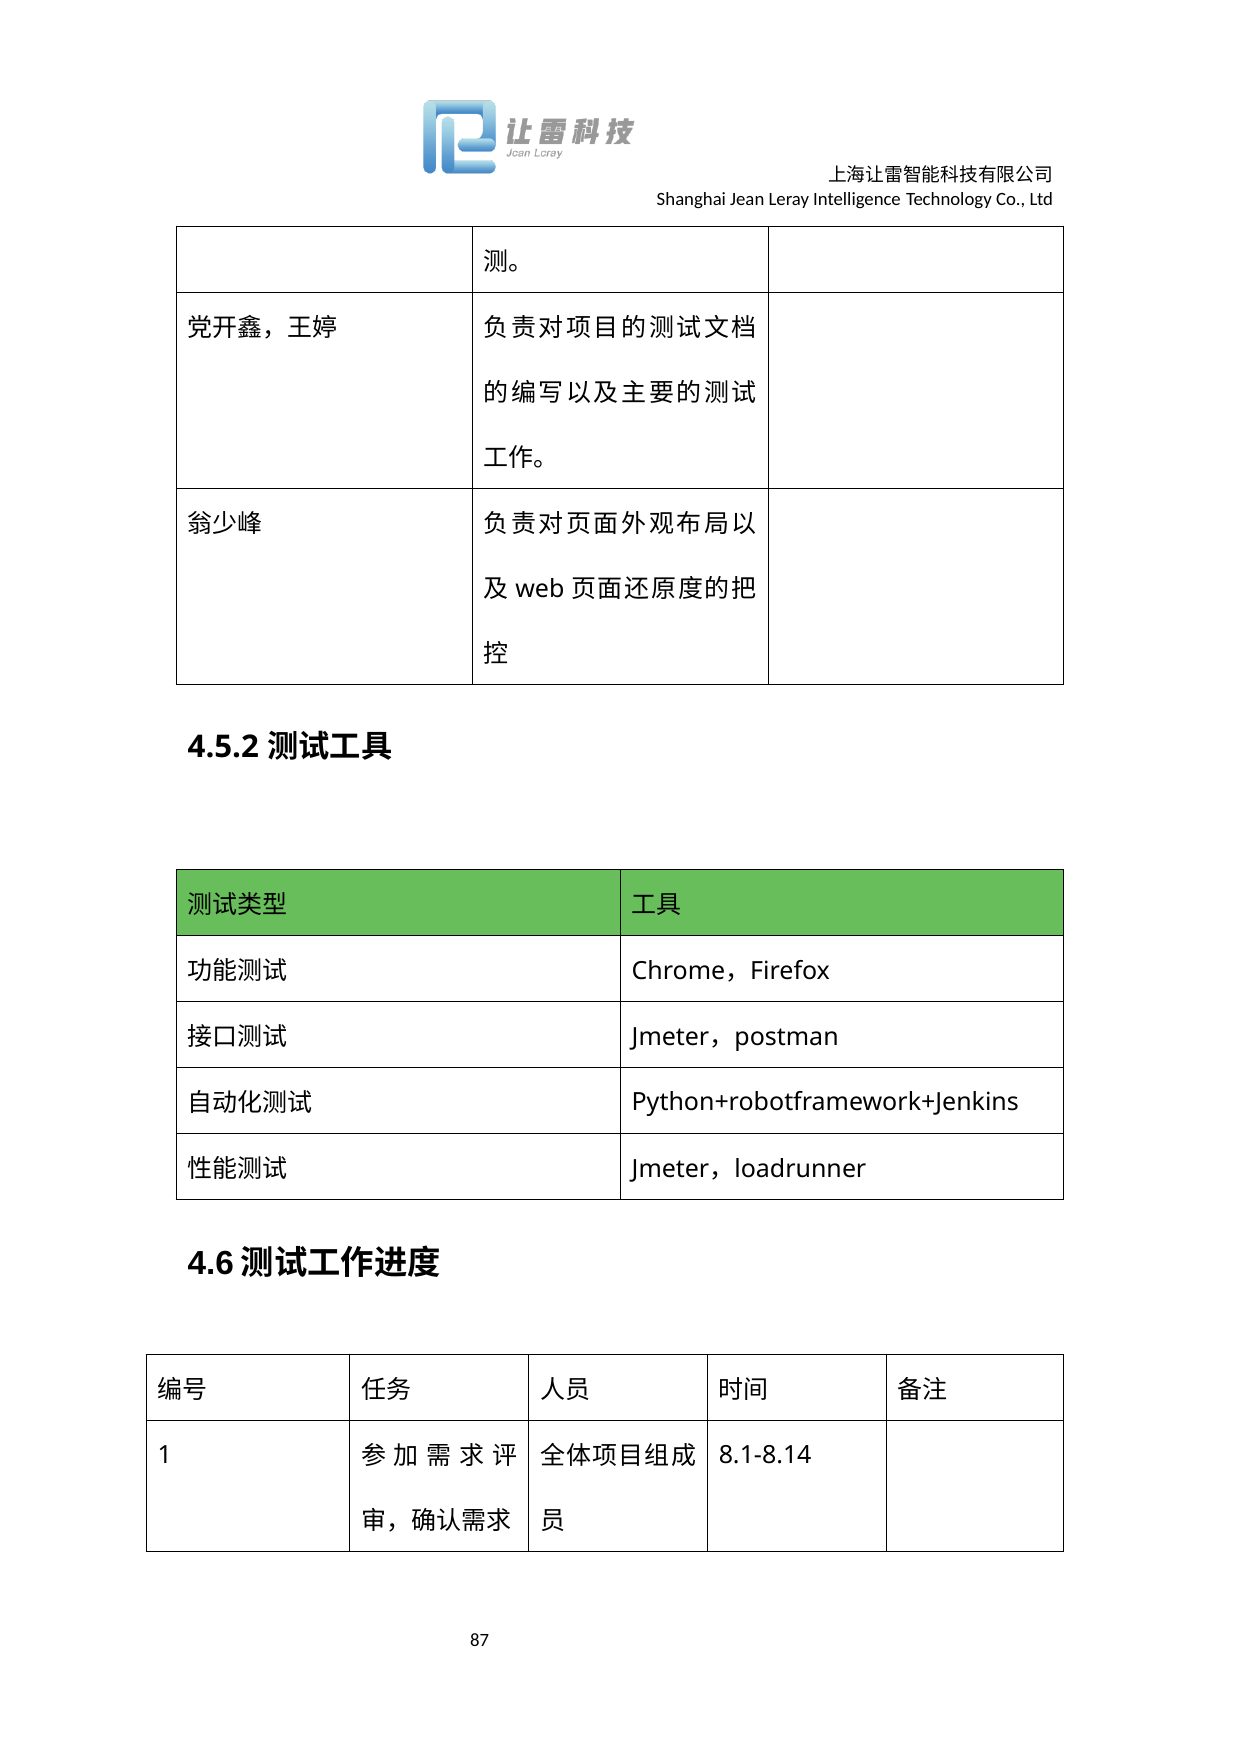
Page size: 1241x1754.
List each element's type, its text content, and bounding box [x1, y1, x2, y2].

subtitle 4.5.2 测试工具 [187, 712, 1053, 777]
subtitle 4.6测试工作进度 [187, 1227, 1053, 1292]
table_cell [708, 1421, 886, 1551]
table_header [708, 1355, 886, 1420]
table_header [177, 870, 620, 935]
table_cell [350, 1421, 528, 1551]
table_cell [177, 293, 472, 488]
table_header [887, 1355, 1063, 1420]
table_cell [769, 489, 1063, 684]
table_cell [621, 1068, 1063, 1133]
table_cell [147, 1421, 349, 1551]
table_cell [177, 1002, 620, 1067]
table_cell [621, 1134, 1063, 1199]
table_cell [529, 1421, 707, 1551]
picture [414, 90, 646, 182]
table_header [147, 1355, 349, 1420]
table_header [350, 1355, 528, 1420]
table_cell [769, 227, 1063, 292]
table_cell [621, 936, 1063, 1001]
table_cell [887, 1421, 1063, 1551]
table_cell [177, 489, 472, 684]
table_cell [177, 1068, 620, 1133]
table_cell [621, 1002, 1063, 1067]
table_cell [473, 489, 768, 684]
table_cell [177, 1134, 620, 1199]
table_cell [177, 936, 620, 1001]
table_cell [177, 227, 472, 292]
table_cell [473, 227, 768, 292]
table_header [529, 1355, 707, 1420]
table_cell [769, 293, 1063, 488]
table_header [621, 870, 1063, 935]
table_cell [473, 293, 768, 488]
